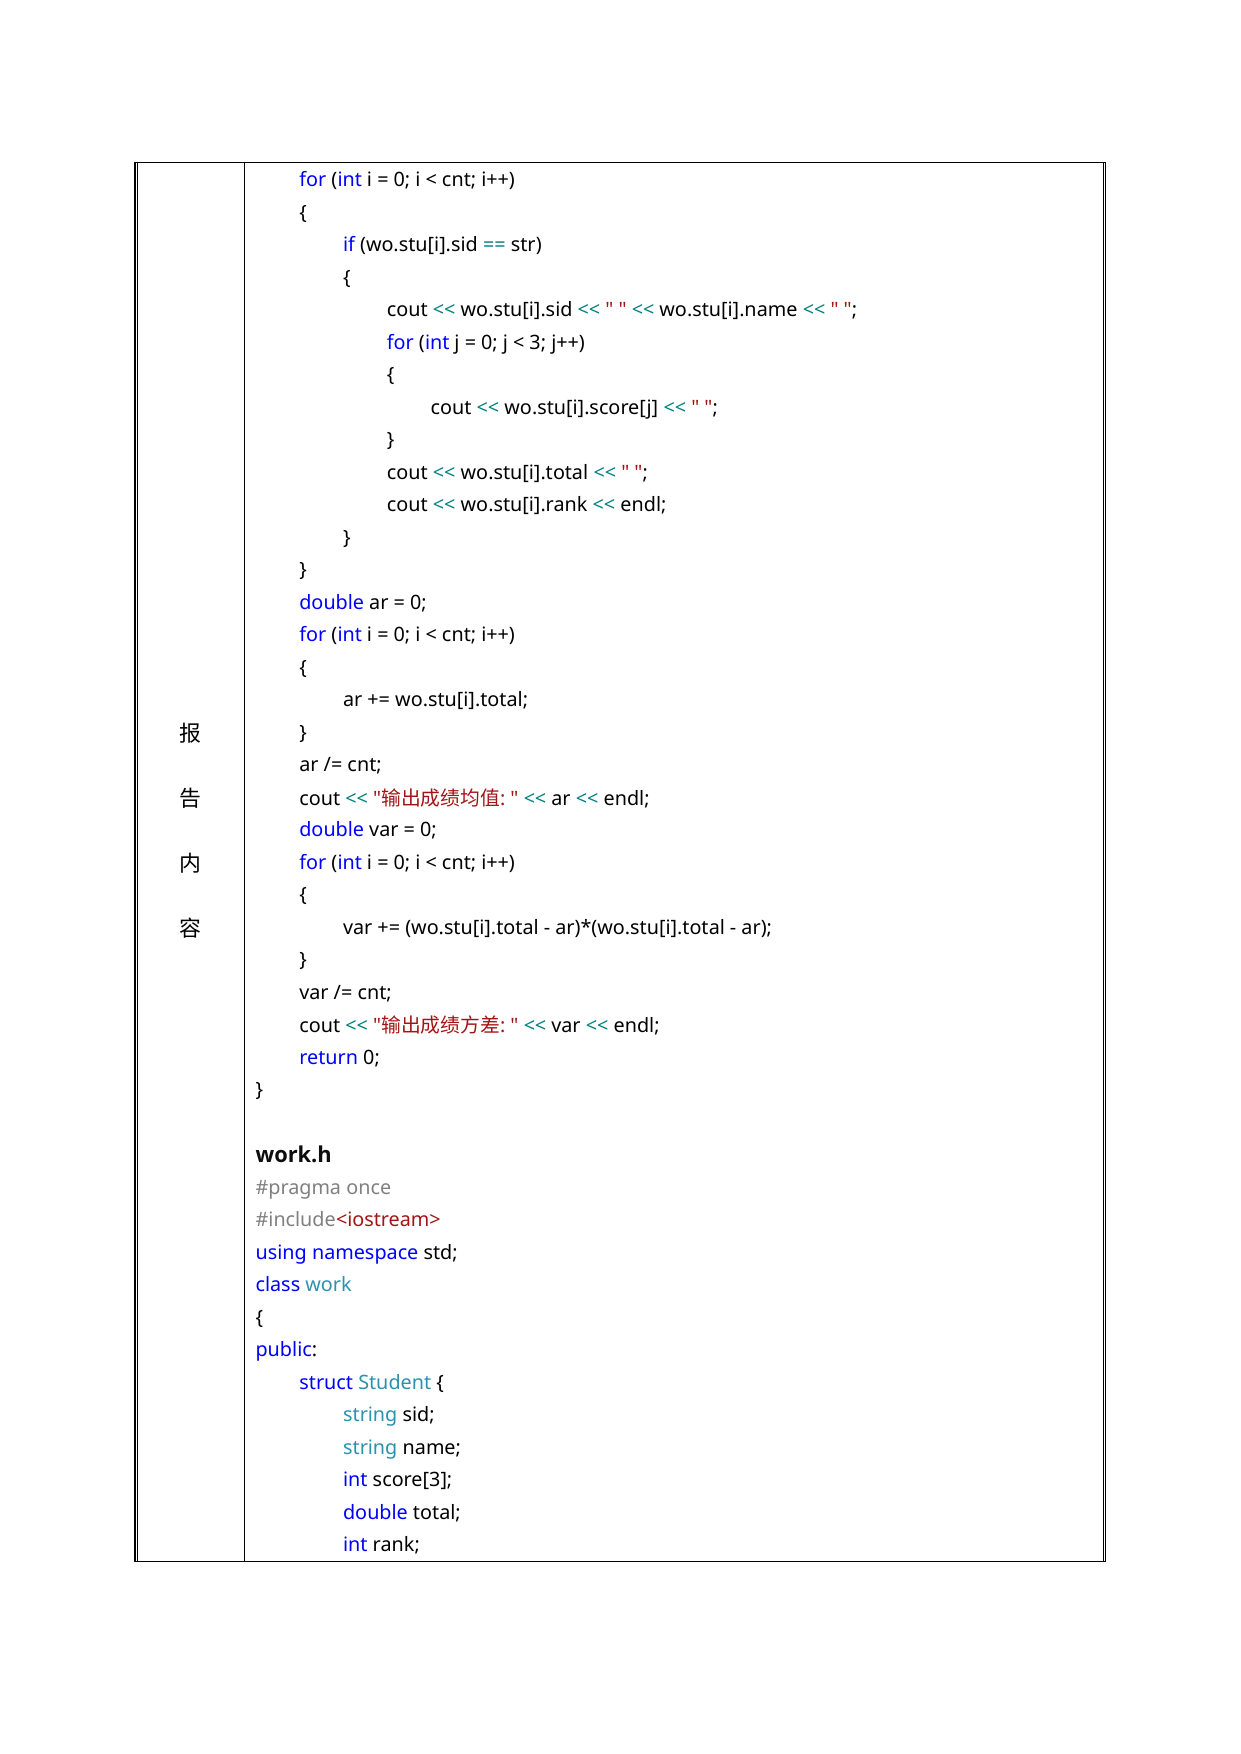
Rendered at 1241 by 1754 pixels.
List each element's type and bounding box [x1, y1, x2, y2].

table_cell [245, 163, 1103, 1561]
table_cell [138, 163, 244, 1561]
